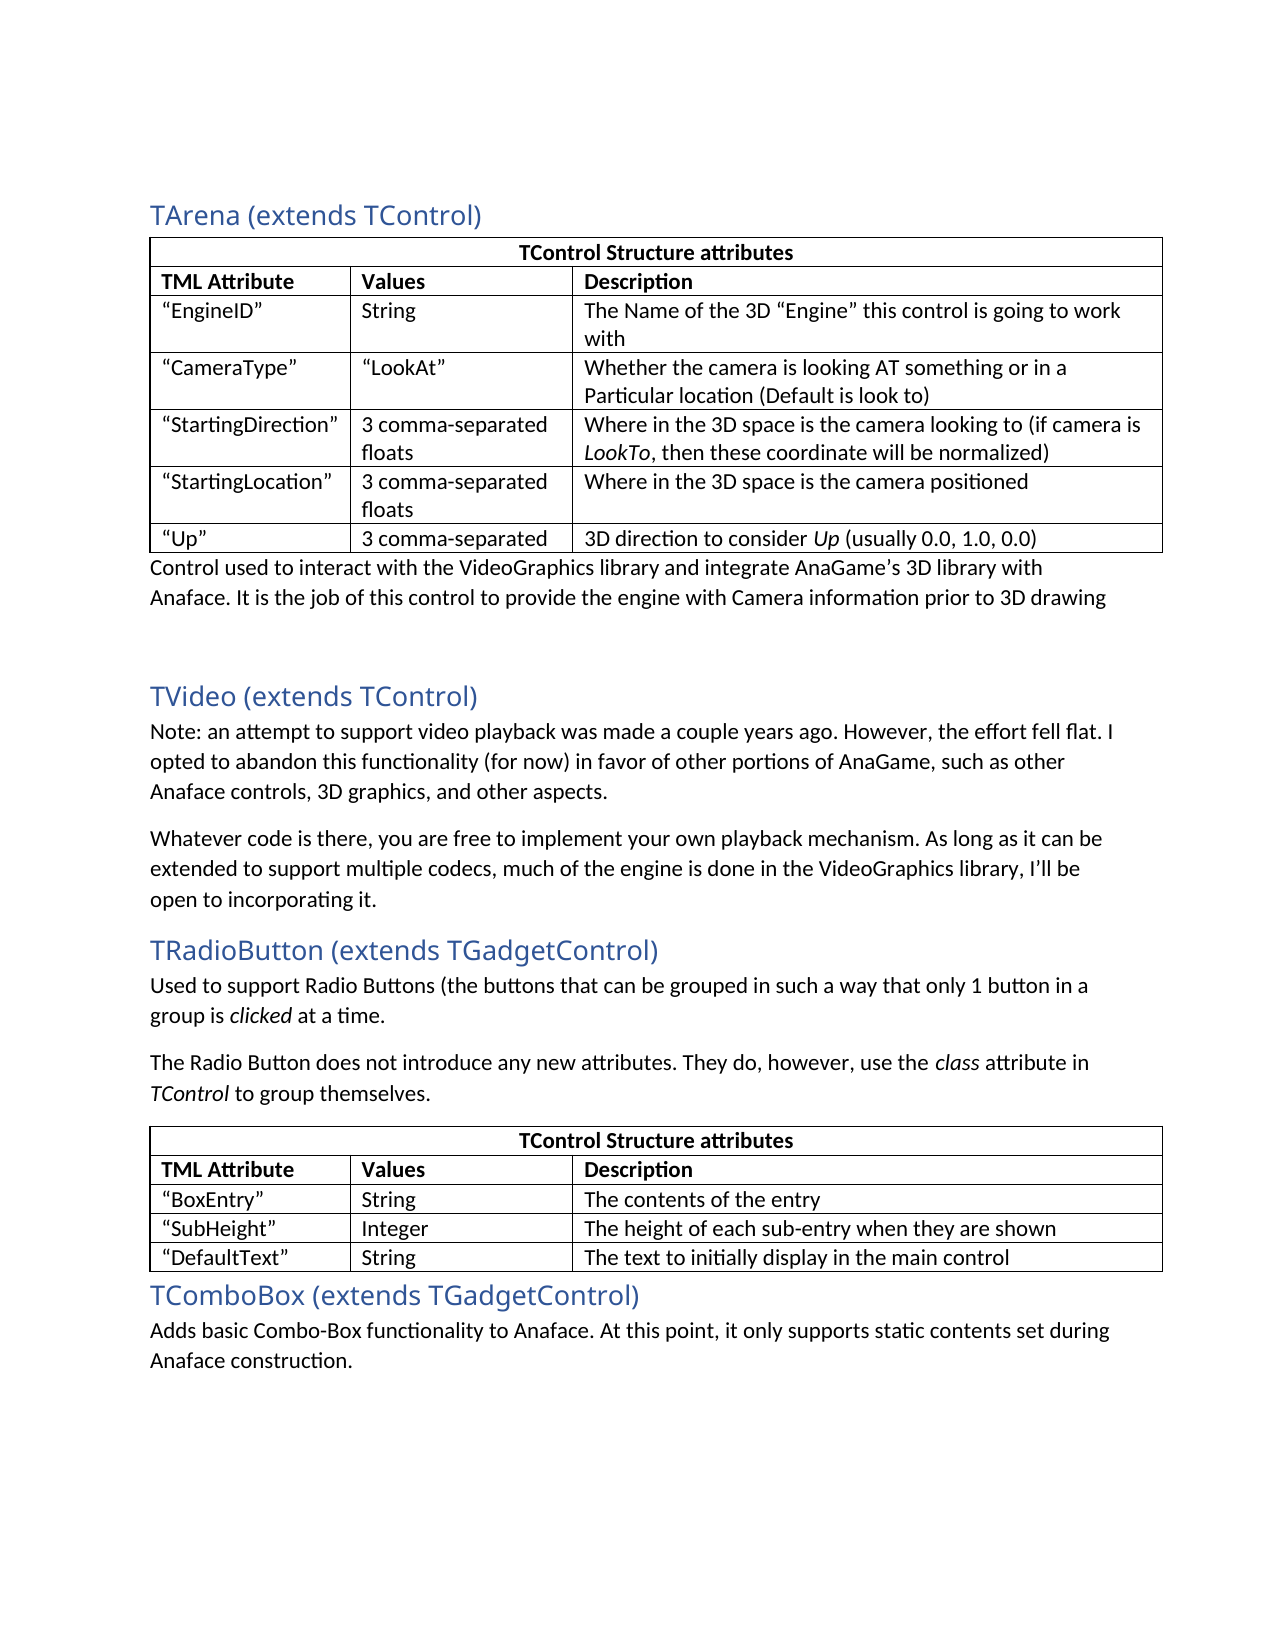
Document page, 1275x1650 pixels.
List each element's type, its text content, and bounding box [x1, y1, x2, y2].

text Adds basic Combo-Box functionality to Anaface. At this point, it only supports static contents set during Anaface construction. [150, 1316, 1125, 1374]
table_cell The text to initially display in the main control [573, 1243, 1162, 1271]
table_cell Integer [351, 1214, 572, 1242]
table_cell 3 comma-separated [351, 524, 572, 552]
table_cell “StartingLocation” [151, 467, 350, 523]
subtitle TArena (extends TControl) [150, 197, 1125, 234]
table_cell The height of each sub-entry when they are shown [573, 1214, 1162, 1242]
table_cell The contents of the entry [573, 1185, 1162, 1213]
table_cell Description [573, 1156, 1162, 1184]
text Control used to interact with the VideoGraphics library and integrate AnaGame’s 3D library with Anaface. It is the job of this control to provide the engine with Camera information prior to 3D drawing [150, 553, 1125, 611]
table_cell “StartingDirection” [151, 410, 350, 466]
table_cell 3 comma-separated floats [351, 410, 572, 466]
table_cell “DefaultText” [151, 1243, 350, 1271]
table_cell Description [573, 267, 1162, 295]
text The Radio Button does not introduce any new attributes. They do, however, use the class attribute in TControl to group themselves. [150, 1048, 1125, 1107]
text Whatever code is there, you are free to implement your own playback mechanism. As long as it can be extended to support multiple codecs, much of the engine is done in the VideoGraphics library, I’ll be open to incorporating it. [150, 824, 1125, 913]
table_cell String [351, 1243, 572, 1271]
table_cell 3 comma-separated floats [351, 467, 572, 523]
table_cell String [351, 296, 572, 352]
subtitle TVideo (extends TControl) [150, 677, 1125, 714]
table_cell String [351, 1185, 572, 1213]
table_cell Where in the 3D space is the camera looking to (if camera is LookTo, then these coordinate will be normalized) [573, 410, 1162, 466]
table_cell 3D direction to consider Up (usually 0.0, 1.0, 0.0) [573, 524, 1162, 552]
subtitle TComboBox (extends TGadgetControl) [150, 1276, 1125, 1313]
table_header TControl Structure attributes [151, 238, 1162, 266]
table_cell Values [351, 267, 572, 295]
table_cell Where in the 3D space is the camera positioned [573, 467, 1162, 523]
text Used to support Radio Buttons (the buttons that can be grouped in such a way that only 1 button in a group is clicked at a time. [150, 971, 1125, 1029]
table_cell “BoxEntry” [151, 1185, 350, 1213]
table_cell TML Attribute [151, 267, 350, 295]
table_cell TML Attribute [151, 1156, 350, 1184]
table_header TControl Structure attributes [151, 1127, 1162, 1154]
table_cell The Name of the 3D “Engine” this control is going to work with [573, 296, 1162, 352]
table_cell “Up” [151, 524, 350, 552]
table_cell Whether the camera is looking AT something or in a Particular location (Default is look to) [573, 353, 1162, 409]
table_cell “SubHeight” [151, 1214, 350, 1242]
table_cell “EngineID” [151, 296, 350, 352]
table_cell “CameraType” [151, 353, 350, 409]
table_cell Values [351, 1156, 572, 1184]
subtitle TRadioButton (extends TGadgetControl) [150, 932, 1125, 968]
table_cell “LookAt” [351, 353, 572, 409]
text Note: an attempt to support video playback was made a couple years ago. However, the effort fell flat. I opted to abandon this functionality (for now) in favor of other portions of AnaGame, such as other Anaface controls, 3D graphics, and other aspects. [150, 717, 1125, 805]
